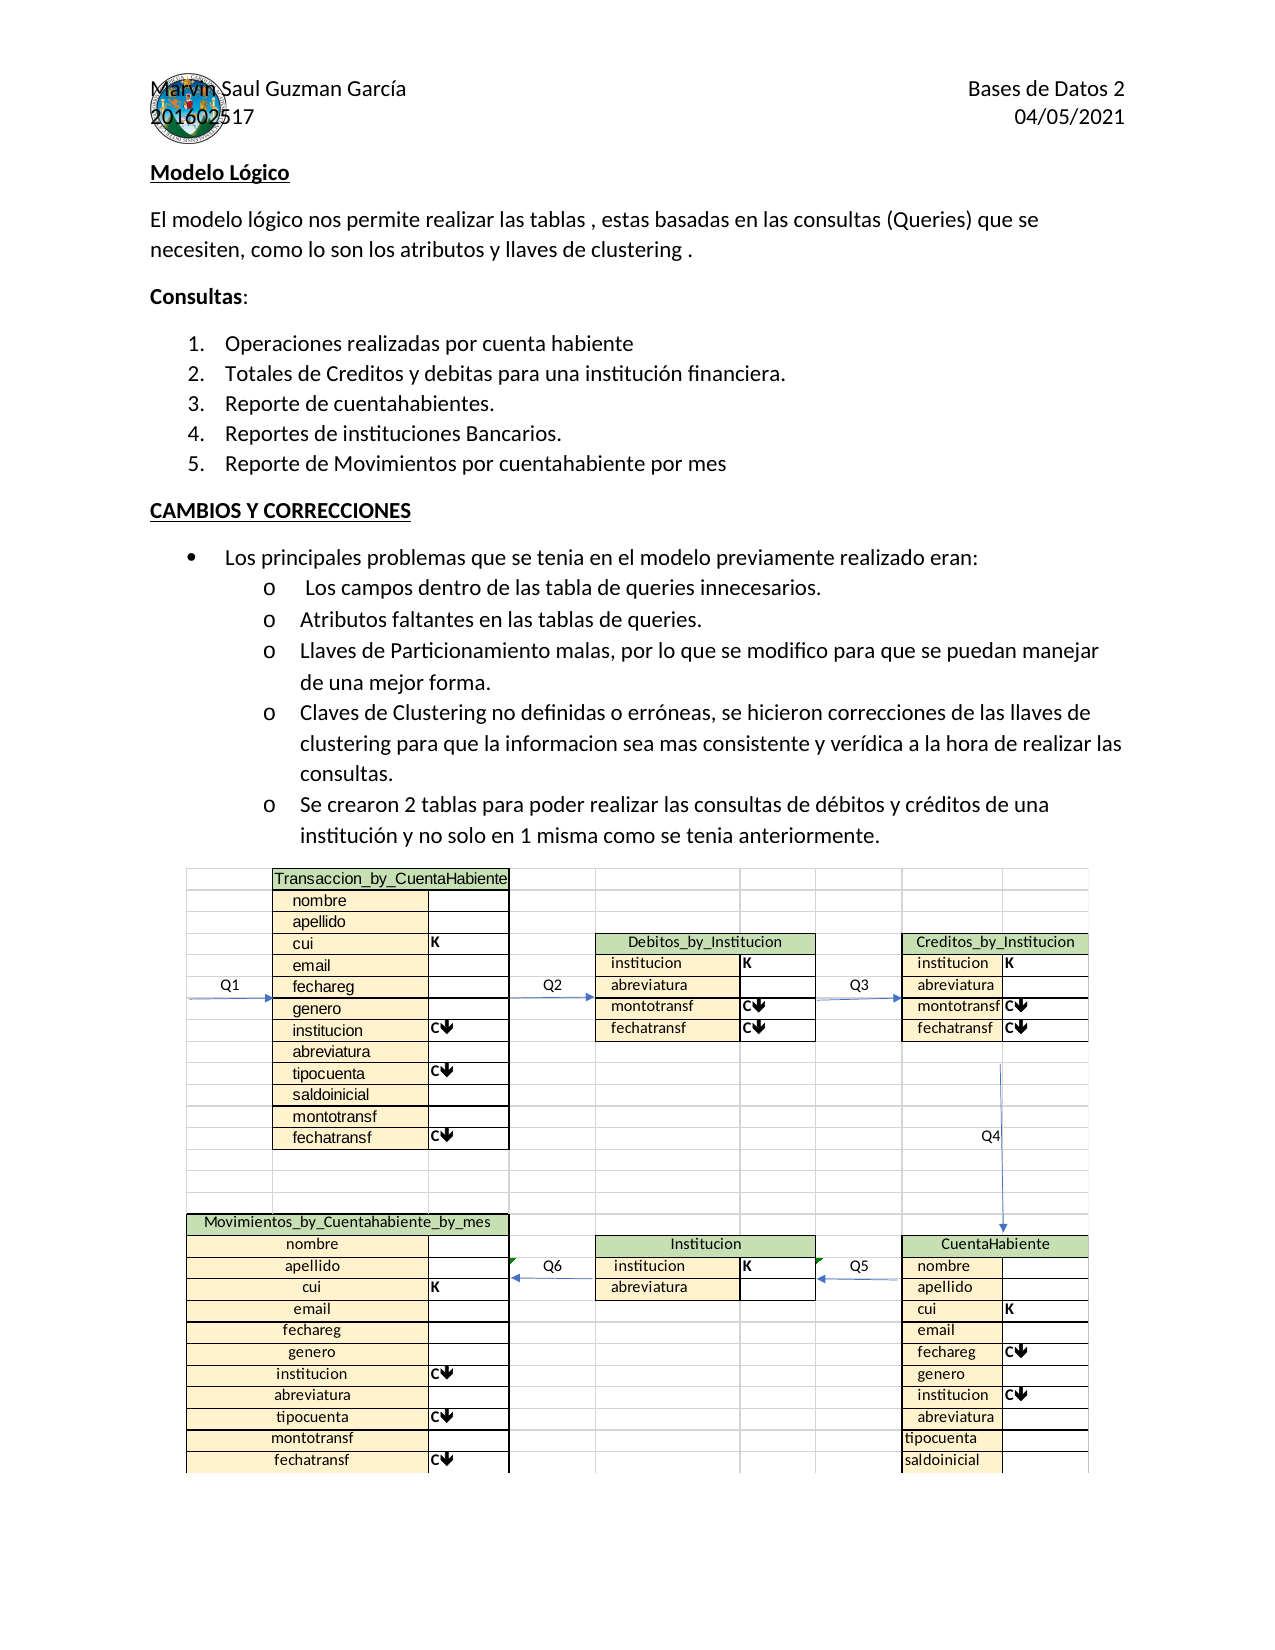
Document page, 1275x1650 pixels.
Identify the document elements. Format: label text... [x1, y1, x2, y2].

list Reporte de cuentahabientes. [187, 389, 1125, 417]
text CAMBIOS Y CORRECCIONES [150, 496, 1125, 524]
list Reportes de instituciones Bancarios. [187, 419, 1125, 447]
list Totales de Creditos y debitas para una institución financiera. [187, 359, 1125, 387]
list Claves de Clustering no definidas o erróneas, se hicieron correcciones de las llaves de clustering para que la informacion sea mas consistente y verídica a la hora de realizar las consultas. [262, 698, 1125, 787]
list Se crearon 2 tablas para poder realizar las consultas de débitos y créditos de una institución y no solo en 1 misma como se tenia anteriormente. [262, 790, 1125, 849]
list Reporte de Movimientos por cuentahabiente por mes [187, 449, 1125, 477]
text Modelo Lógico [150, 158, 1125, 186]
list Atributos faltantes en las tablas de queries. [262, 605, 1125, 634]
list Llaves de Particionamiento malas, por lo que se modifico para que se puedan manejar de una mejor forma. [262, 636, 1125, 696]
list Operaciones realizadas por cuenta habiente [187, 329, 1125, 357]
text El modelo lógico nos permite realizar las tablas , estas basadas en las consultas (Queries) que se necesiten, como lo son los atributos y llaves de clustering . [150, 205, 1125, 263]
list Los principales problemas que se tenia en el modelo previamente realizado eran: [187, 543, 1125, 571]
picture [150, 73, 227, 144]
list Los campos dentro de las tabla de queries innecesarios. [262, 573, 1125, 603]
text Consultas: [150, 282, 1125, 310]
